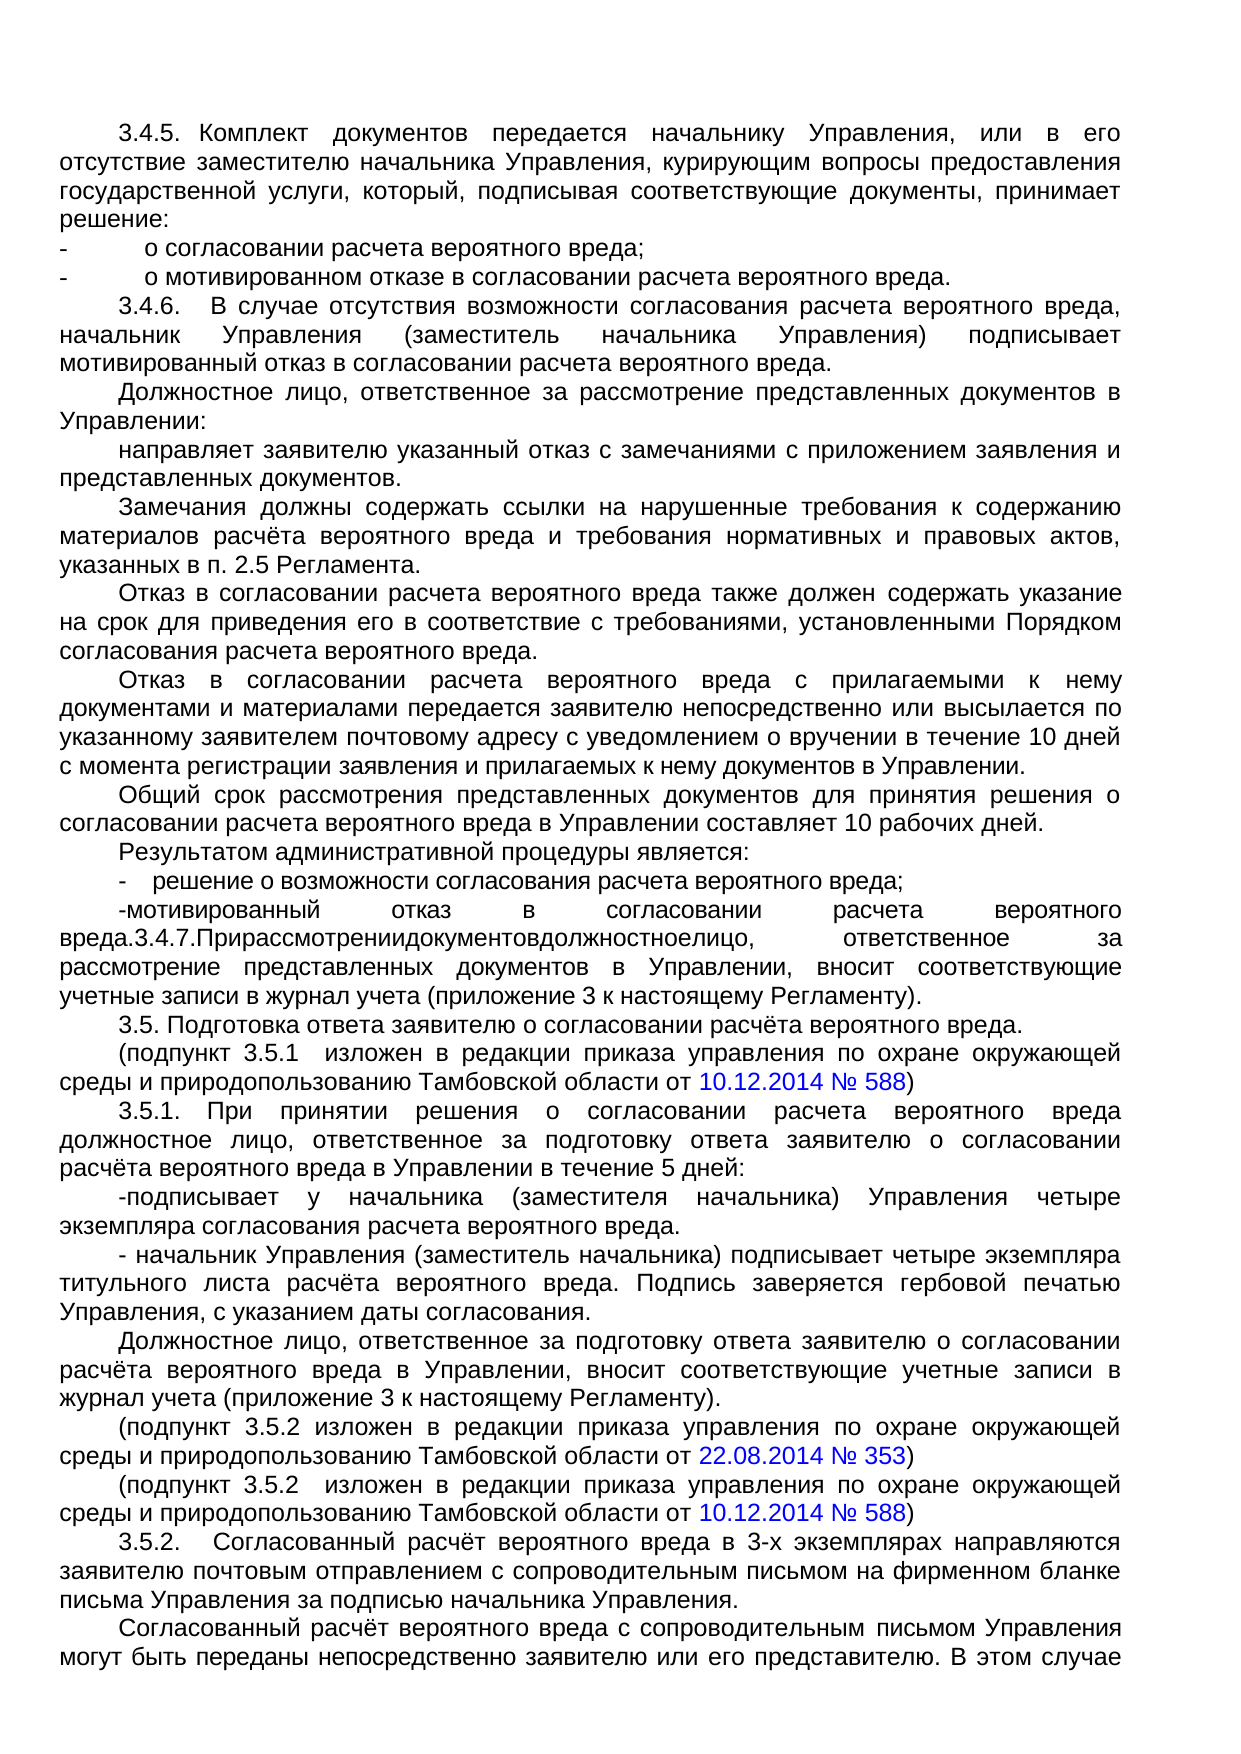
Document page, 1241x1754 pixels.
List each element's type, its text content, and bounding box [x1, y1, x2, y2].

text (подпункт 3.5.1 изложен в редакции приказа управления по охране окружающей среды и природопользованию Тамбовской области от 10.12.2014 № 588) [59, 1038, 1122, 1096]
text 3.4.5. Комплект документов передается начальнику Управления, или в его отсутствие заместителю начальника Управления, курирующим вопросы предоставления государственной услуги, который, подписывая соответствующие документы, принимает решение: [59, 118, 1122, 233]
list о согласовании расчета вероятного вреда; [59, 233, 1122, 262]
text 3.5.2. Согласованный расчёт вероятного вреда в 3-х экземплярах направляются заявителю почтовым отправлением с сопроводительным письмом на фирменном бланке письма Управления за подписью начальника Управления. [59, 1527, 1122, 1613]
text направляет заявителю указанный отказ с замечаниями с приложением заявления и представленных документов. [59, 434, 1122, 492]
text (подпункт 3.5.2 изложен в редакции приказа управления по охране окружающей среды и природопользованию Тамбовской области от 10.12.2014 № 588) [59, 1469, 1122, 1527]
text Отказ в согласовании расчета вероятного вреда также должен содержать указание на срок для приведения его в соответствие с требованиями, установленными Порядком согласования расчета вероятного вреда. [59, 578, 1122, 664]
text Отказ в согласовании расчета вероятного вреда с прилагаемыми к нему документами и материалами передается заявителю непосредственно или высылается по указанному заявителем почтовому адресу с уведомлением о вручении в течение 10 дней с момента регистрации заявления и прилагаемых к нему документов в Управлении. [59, 664, 1122, 779]
text - решение о возможности согласования расчета вероятного вреда; [59, 866, 1122, 894]
text - начальник Управления (заместитель начальника) подписывает четыре экземпляра титульного листа расчёта вероятного вреда. Подпись заверяется гербовой печатью Управления, с указанием даты согласования. [59, 1239, 1122, 1326]
text Должностное лицо, ответственное за рассмотрение представленных документов в Управлении: [59, 377, 1122, 434]
text -подписывает у начальника (заместителя начальника) Управления четыре экземпляра согласования расчета вероятного вреда. [59, 1182, 1122, 1239]
text Результатом административной процедуры является: [59, 837, 1122, 866]
text Общий срок рассмотрения представленных документов для принятия решения о согласовании расчета вероятного вреда в Управлении составляет 10 рабочих дней. [59, 779, 1122, 837]
text 3.5. Подготовка ответа заявителю о согласовании расчёта вероятного вреда. [59, 1009, 1122, 1038]
text Замечания должны содержать ссылки на нарушенные требования к содержанию материалов расчёта вероятного вреда и требования нормативных и правовых актов, указанных в п. 2.5 Регламента. [59, 492, 1122, 578]
text -мотивированный отказ в согласовании расчета вероятного вреда.3.4.7.Прирассмотрениидокументовдолжностноелицо, ответственное за рассмотрение представленных документов в Управлении, вносит соответствующие учетные записи в журнал учета (приложение 3 к настоящему Регламенту). [59, 894, 1122, 1009]
text Должностное лицо, ответственное за подготовку ответа заявителю о согласовании расчёта вероятного вреда в Управлении, вносит соответствующие учетные записи в журнал учета (приложение 3 к настоящему Регламенту). [59, 1326, 1122, 1412]
text 3.5.1. При принятии решения о согласовании расчета вероятного вреда должностное лицо, ответственное за подготовку ответа заявителю о согласовании расчёта вероятного вреда в Управлении в течение 5 дней: [59, 1096, 1122, 1182]
list о мотивированном отказе в согласовании расчета вероятного вреда. [59, 262, 1122, 291]
text 3.4.6. В случае отсутствия возможности согласования расчета вероятного вреда, начальник Управления (заместитель начальника Управления) подписывает мотивированный отказ в согласовании расчета вероятного вреда. [59, 291, 1122, 377]
text (подпункт 3.5.2 изложен в редакции приказа управления по охране окружающей среды и природопользованию Тамбовской области от 22.08.2014 № 353) [59, 1412, 1122, 1469]
